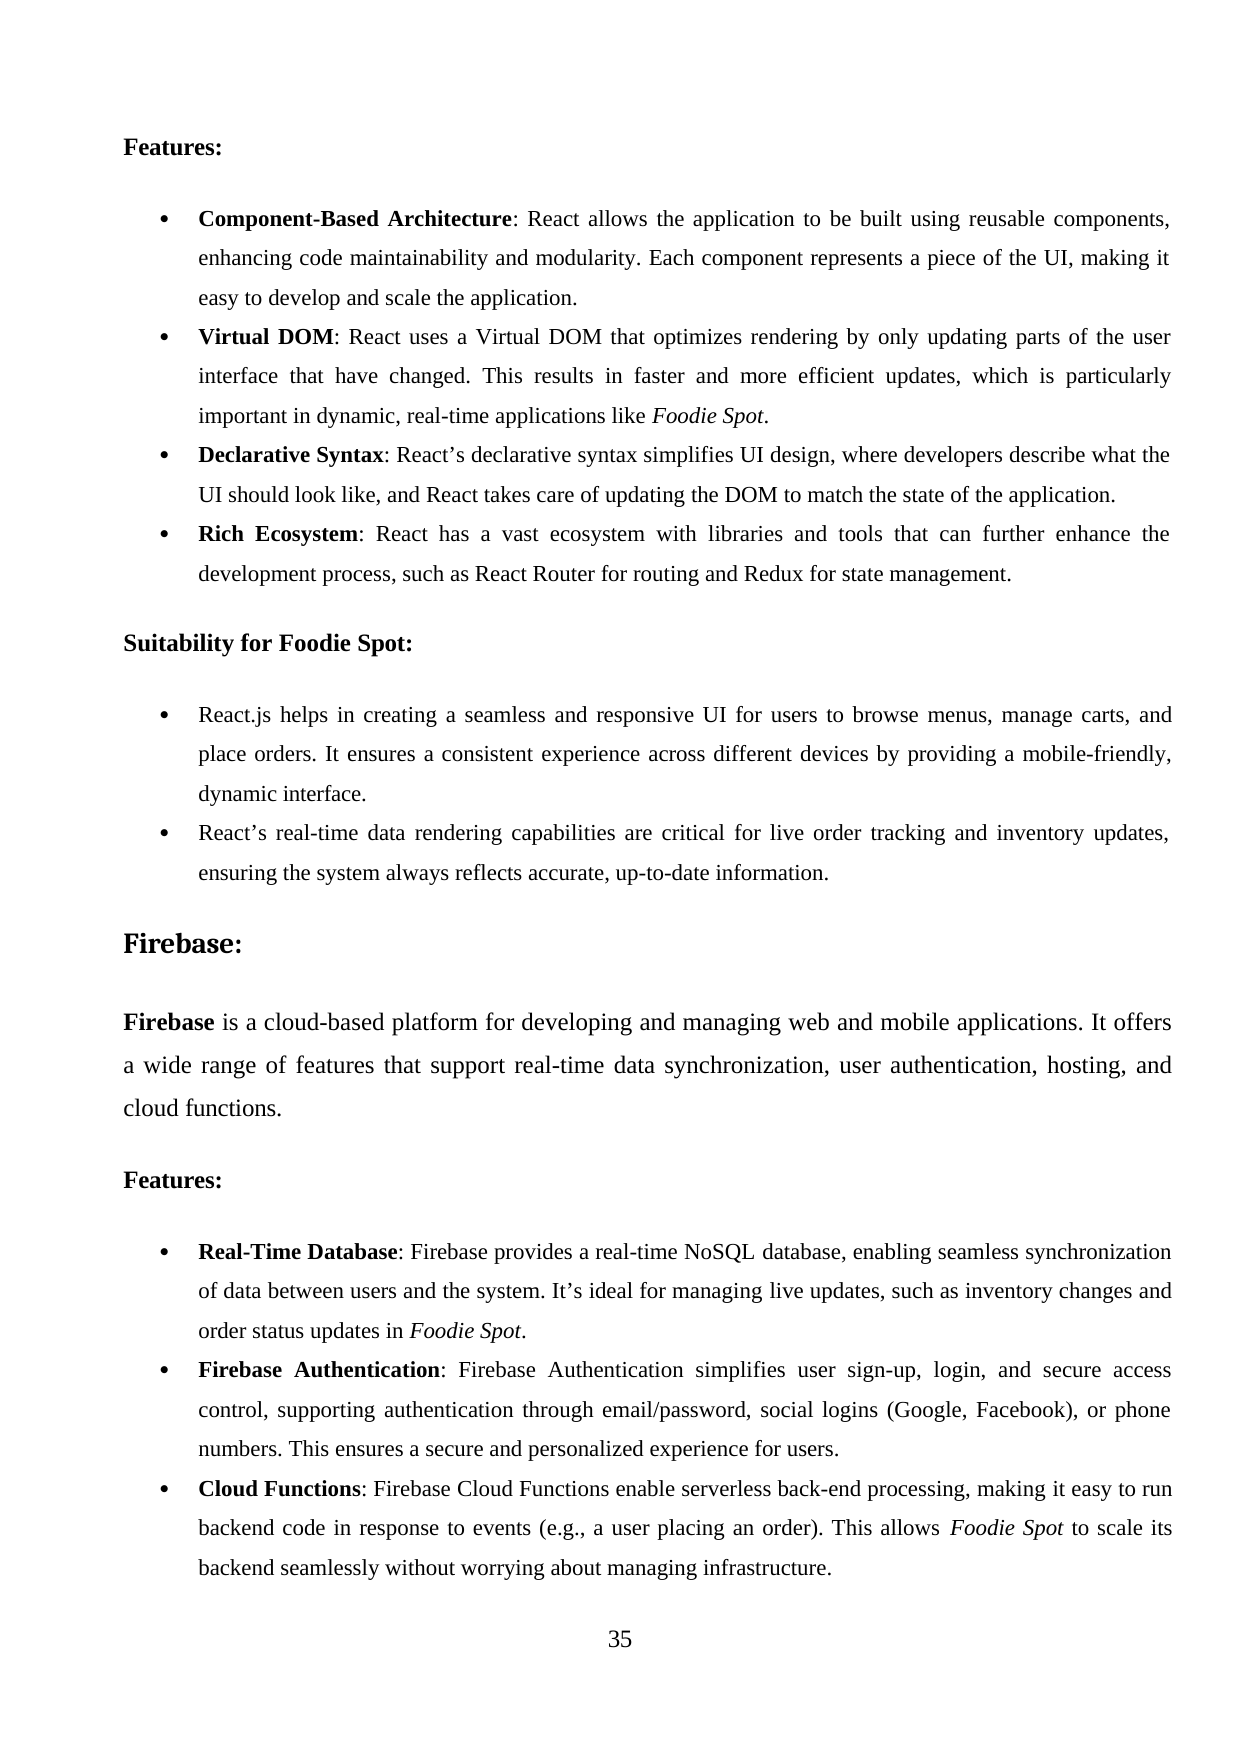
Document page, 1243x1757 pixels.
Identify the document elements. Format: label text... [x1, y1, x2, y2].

list Rich Ecosystem: React has a vast ecosystem with libraries and tools that can further enhance the development process, such as React Router for routing and Redux for state management. [161, 521, 1172, 586]
list Component-Based Architecture: React allows the application to be built using reusable components, enhancing code maintainability and modularity. Each component represents a piece of the UI, making it easy to develop and scale the application. [161, 204, 1172, 310]
list Firebase Authentication: Firebase Authentication simplifies user sign-up, login, and secure access control, supporting authentication through email/password, social logins (Google, Facebook), or phone numbers. This ensures a secure and personalized experience for users. [161, 1356, 1172, 1461]
list Virtual DOM: React uses a Virtual DOM that optimizes rendering by only updating parts of the user interface that have changed. This results in faster and more efficient updates, which is particularly important in dynamic, real-time applications like Foodie Spot. [161, 323, 1172, 428]
list Real-Time Database: Firebase provides a real-time NoSQL database, enabling seamless synchronization of data between users and the system. It’s ideal for managing live updates, such as inventory changes and order status updates in Foodie Spot. [161, 1238, 1172, 1343]
subtitle Suitability for Foodie Spot: [123, 628, 1184, 657]
subtitle Features: [123, 132, 1184, 161]
list React.js helps in creating a seamless and responsive UI for users to browse menus, manage carts, and place orders. It ensures a consistent experience across different devices by providing a mobile-friendly, dynamic interface. [161, 701, 1173, 806]
text Firebase is a cloud-based platform for developing and managing web and mobile applications. It offers a wide range of features that support real-time data synchronization, user authentication, hosting, and cloud functions. [123, 1007, 1172, 1122]
list Cloud Functions: Firebase Cloud Functions enable serverless back-end processing, making it easy to run backend code in response to events (e.g., a user placing an order). This allows Foodie Spot to scale its backend seamlessly without worrying about managing infrastructure. [161, 1474, 1173, 1580]
subtitle Features: [123, 1165, 1184, 1194]
subtitle Firebase: [123, 928, 1184, 961]
list Declarative Syntax: React’s declarative syntax simplifies UI design, where developers describe what the UI should look like, and React takes care of updating the DOM to match the state of the application. [161, 442, 1172, 507]
list React’s real-time data rendering capabilities are critical for live order tracking and inventory updates, ensuring the system always reflects accurate, up-to-date information. [161, 819, 1172, 885]
